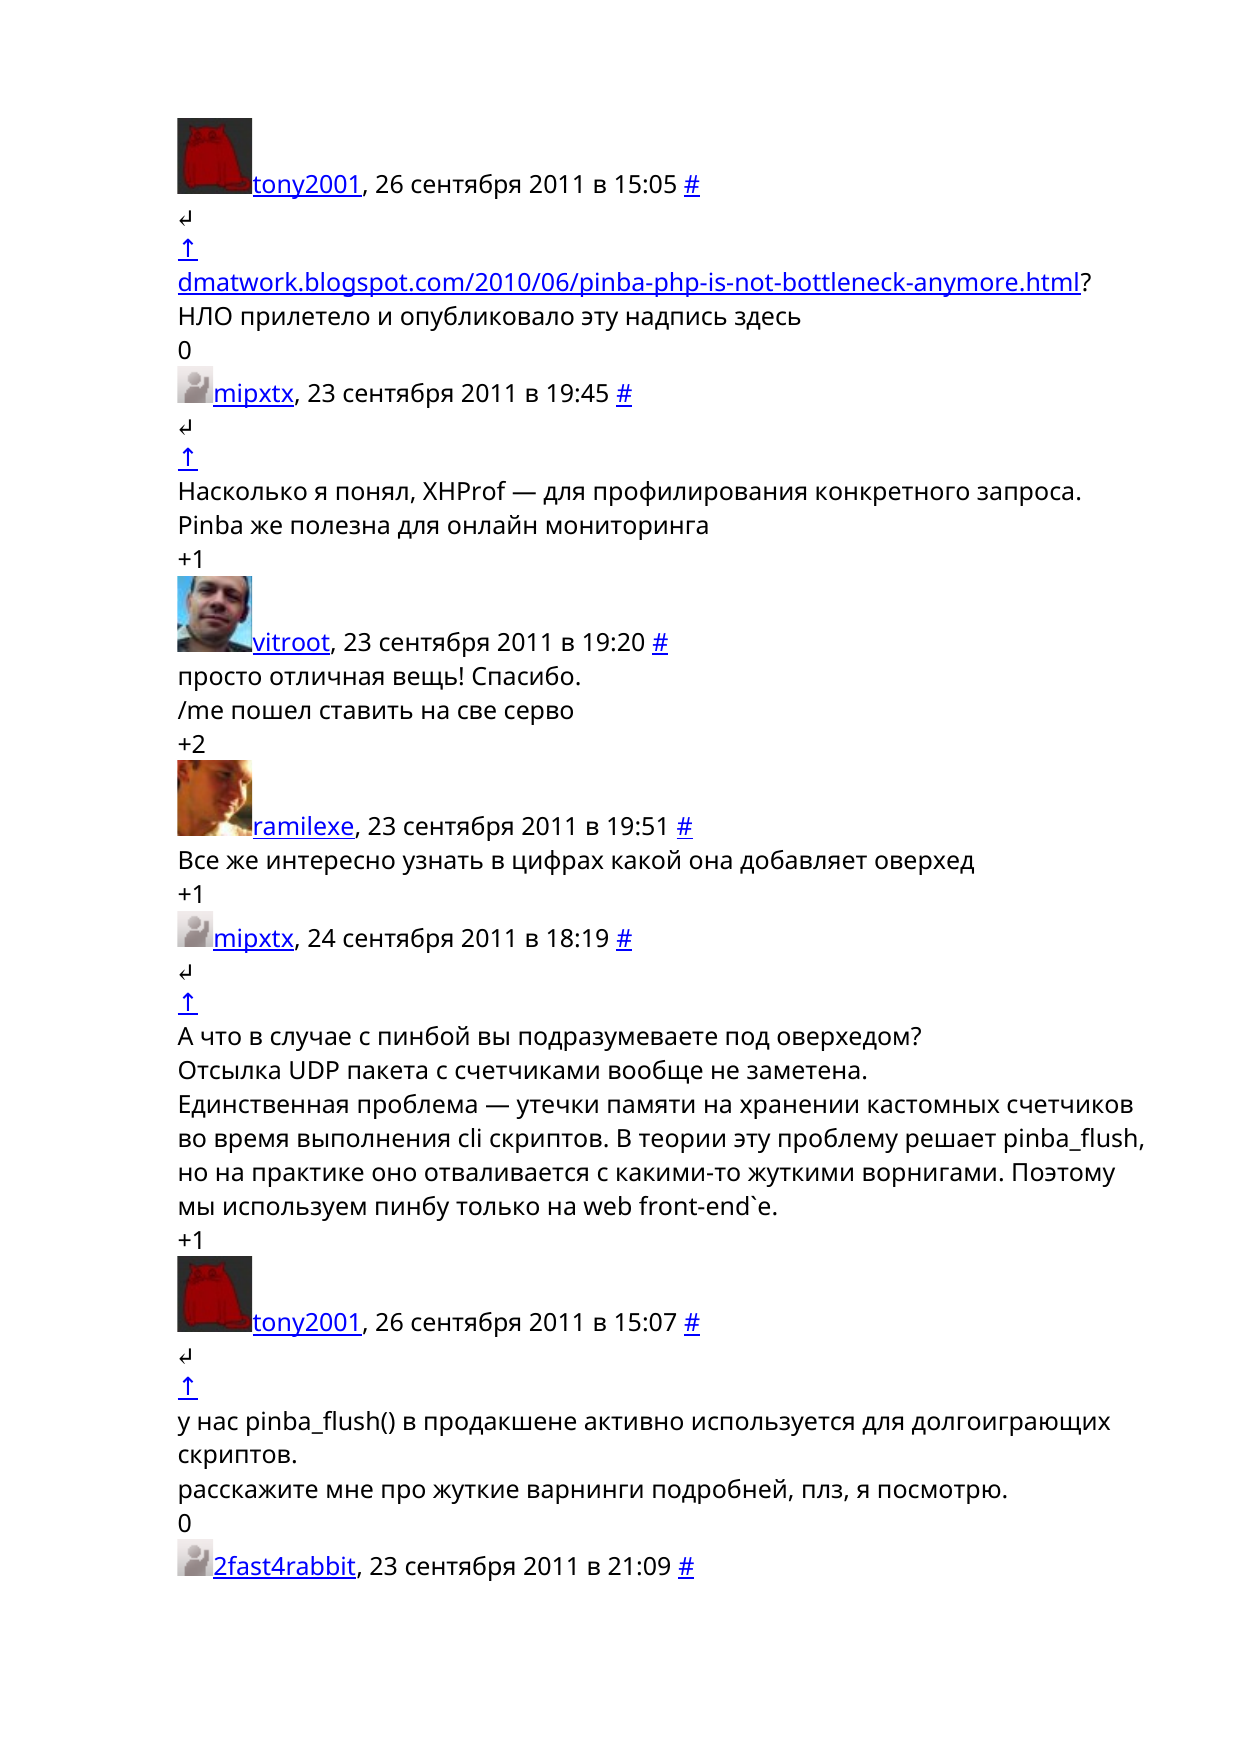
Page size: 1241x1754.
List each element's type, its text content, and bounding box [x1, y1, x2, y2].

text +1 [177, 877, 1152, 911]
picture [177, 911, 214, 947]
text 0 [177, 1505, 1152, 1539]
picture [177, 760, 253, 836]
text А что в случае с пинбой вы подразумеваете под оверхедом? Отсылка UDP пакета с счетчиками вообще не заметена. Единственная проблема — утечки памяти на хранении кастомных счетчиков во время выполнения cli скриптов. В теории эту проблему решает pinba_flush, но на практике оно отваливается с какими-то жуткими ворнигами. Поэтому мы используем пинбу только на web front-end`е. [177, 1018, 1152, 1223]
picture [177, 576, 253, 652]
picture [177, 1539, 214, 1576]
text tony2001, 26 сентября 2011 в 15:05 # [177, 118, 1152, 200]
picture [177, 1256, 253, 1332]
text просто отличная вещь! Спасибо. /me пошел ставить на све серво [177, 658, 1152, 727]
text tony2001, 26 сентября 2011 в 15:07 # [177, 1257, 1152, 1339]
text ↵ [177, 200, 1152, 230]
picture [177, 366, 214, 403]
text ↑ [177, 1369, 1152, 1403]
text +1 [177, 542, 1152, 576]
text ↵ [177, 410, 1152, 440]
text ↑ [177, 440, 1152, 474]
text mipxtx, 23 сентября 2011 в 19:45 # [177, 367, 1152, 410]
text ↑ [177, 230, 1152, 264]
text vitroot, 23 сентября 2011 в 19:20 # [177, 576, 1152, 658]
text ramilexe, 23 сентября 2011 в 19:51 # [177, 761, 1152, 843]
text dmatwork.blogspot.com/2010/06/pinba-php-is-not-bottleneck-anymore.html? [177, 264, 1152, 298]
text mipxtx, 24 сентября 2011 в 18:19 # [177, 911, 1152, 954]
picture [177, 118, 253, 194]
text 2fast4rabbit, 23 сентября 2011 в 21:09 # [177, 1539, 1152, 1583]
text Все же интересно узнать в цифрах какой она добавляет оверхед [177, 843, 1152, 877]
text ↑ [177, 984, 1152, 1018]
text НЛО прилетело и опубликовало эту надпись здесь [177, 298, 1152, 333]
text ↵ [177, 1339, 1152, 1369]
text у нас pinba_flush() в продакшене активно используется для долгоиграющих скриптов. расскажите мне про жуткие варнинги подробней, плз, я посмотрю. [177, 1403, 1152, 1505]
text 0 [177, 333, 1152, 367]
text ↵ [177, 954, 1152, 984]
text +2 [177, 727, 1152, 761]
text +1 [177, 1223, 1152, 1257]
text Насколько я понял, XHProf — для профилирования конкретного запроса. Pinba же полезна для онлайн мониторинга [177, 474, 1152, 542]
